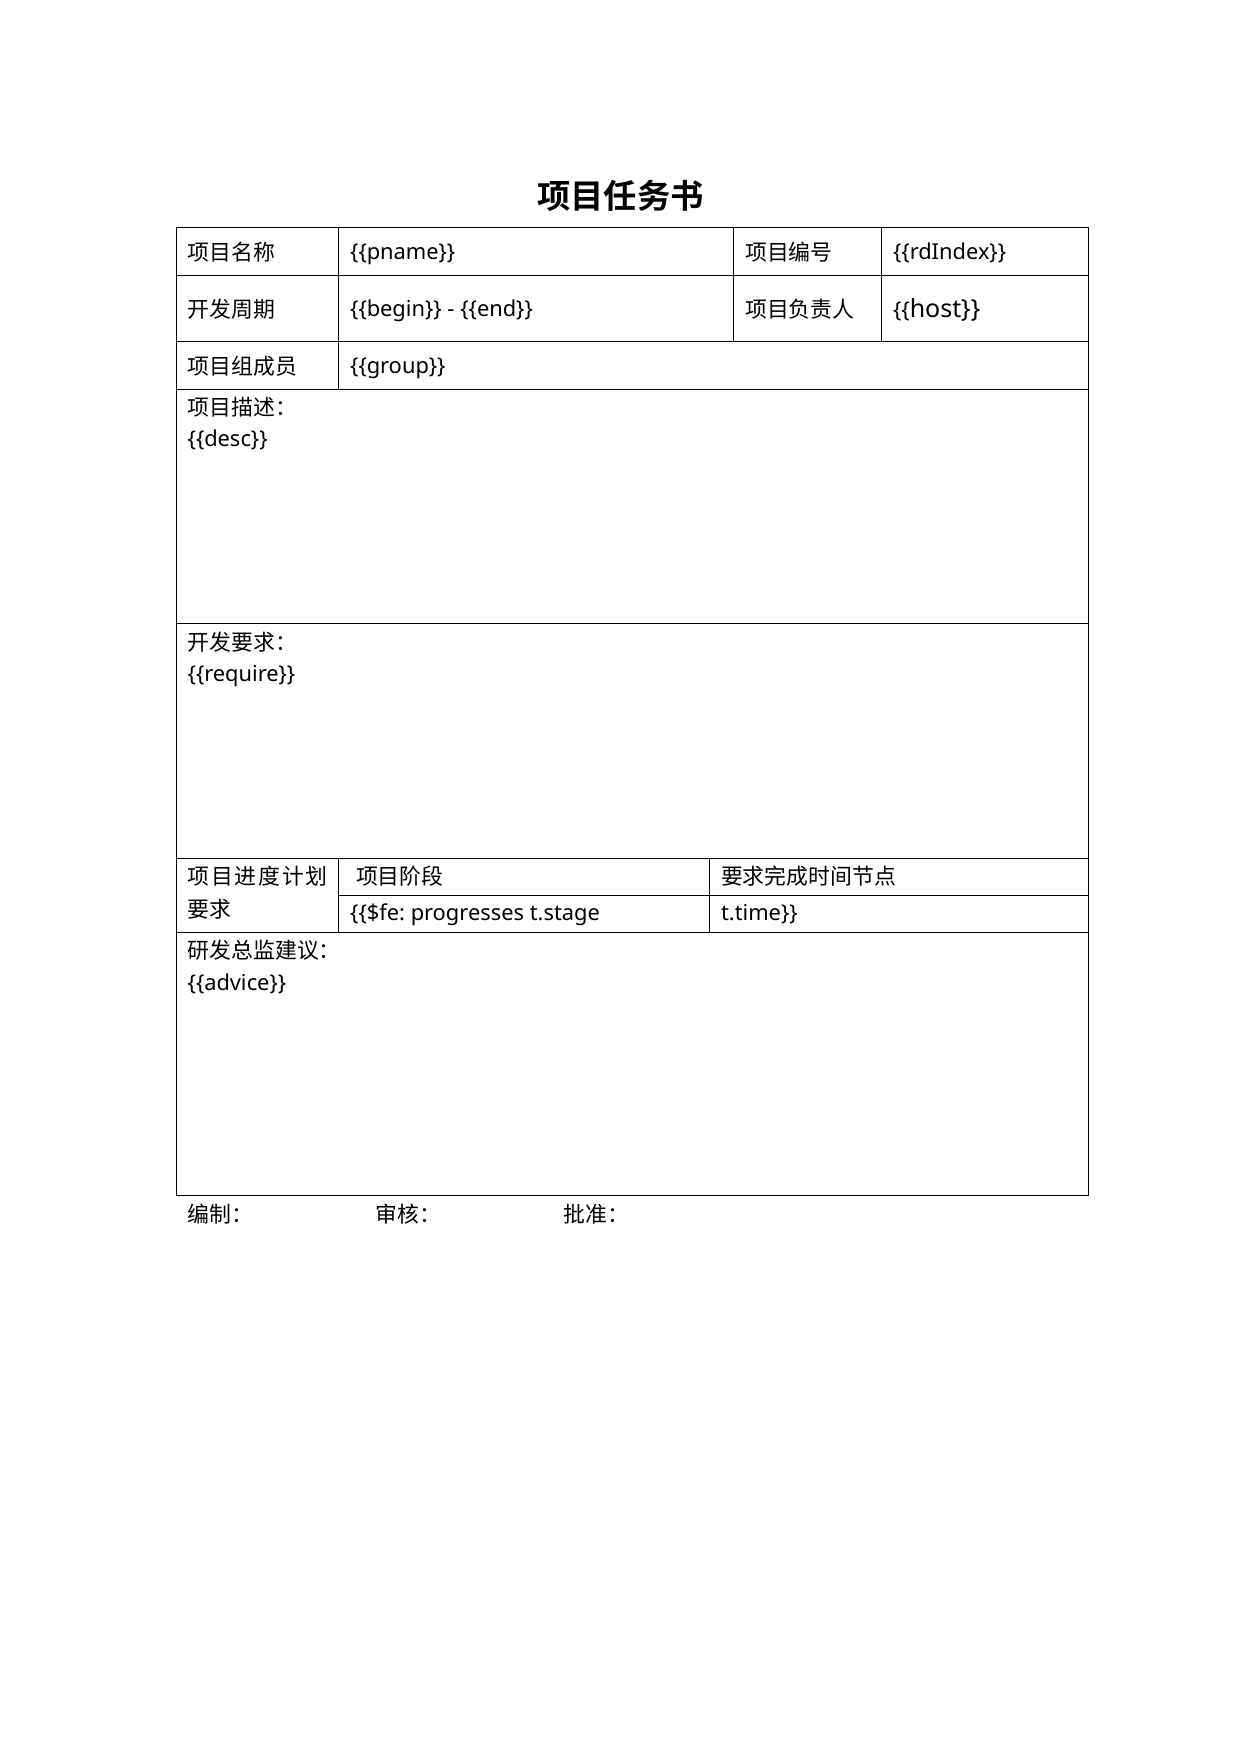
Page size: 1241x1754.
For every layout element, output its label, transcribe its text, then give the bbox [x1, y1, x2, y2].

table_cell 项目组成员 [177, 342, 338, 388]
table_cell {{group}} [339, 342, 1088, 388]
table_cell t.time}} [710, 896, 1088, 932]
table_cell 项目负责人 [734, 276, 881, 341]
table_cell 项目进度计划要求 [177, 859, 338, 932]
table_cell 项目阶段 [339, 859, 709, 895]
table_header 项目编号 [734, 228, 881, 274]
table_header 项目名称 [177, 228, 338, 274]
text 编制： 审核： 批准： [187, 1196, 1053, 1229]
table_header {{pname}} [339, 228, 733, 274]
table_cell {{host}} [882, 276, 1088, 341]
table_cell 开发要求： {{require}} [177, 624, 1088, 858]
table_cell 项目描述： {{desc}} [177, 390, 1088, 623]
table_header {{rdIndex}} [882, 228, 1088, 274]
table_cell {{$fe: progresses t.stage [339, 896, 709, 932]
table_cell {{begin}} - {{end}} [339, 276, 733, 341]
table_cell 要求完成时间节点 [710, 859, 1088, 895]
table_cell 研发总监建议： {{advice}} [177, 933, 1088, 1195]
text 项目任务书 [187, 162, 1053, 227]
table_cell 开发周期 [177, 276, 338, 341]
